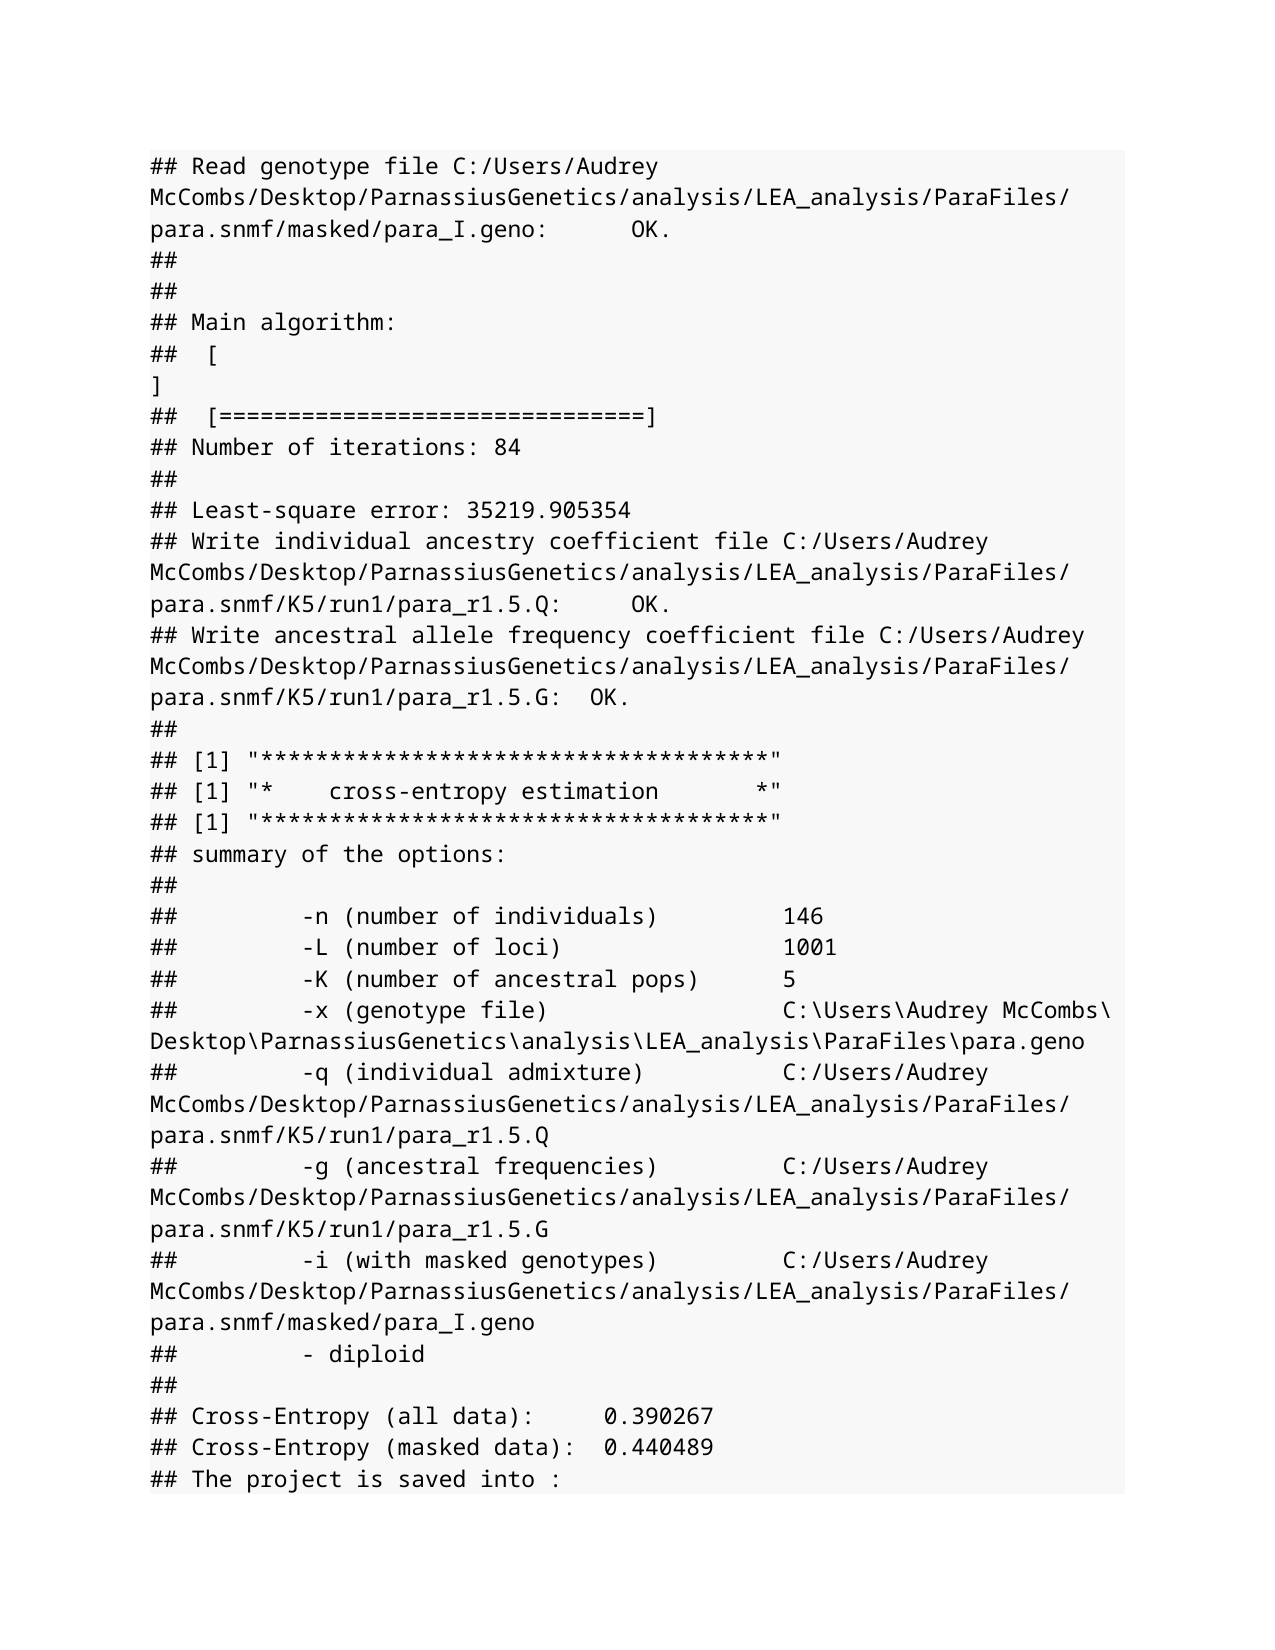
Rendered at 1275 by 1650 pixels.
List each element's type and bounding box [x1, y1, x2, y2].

text [150, 150, 1125, 1494]
